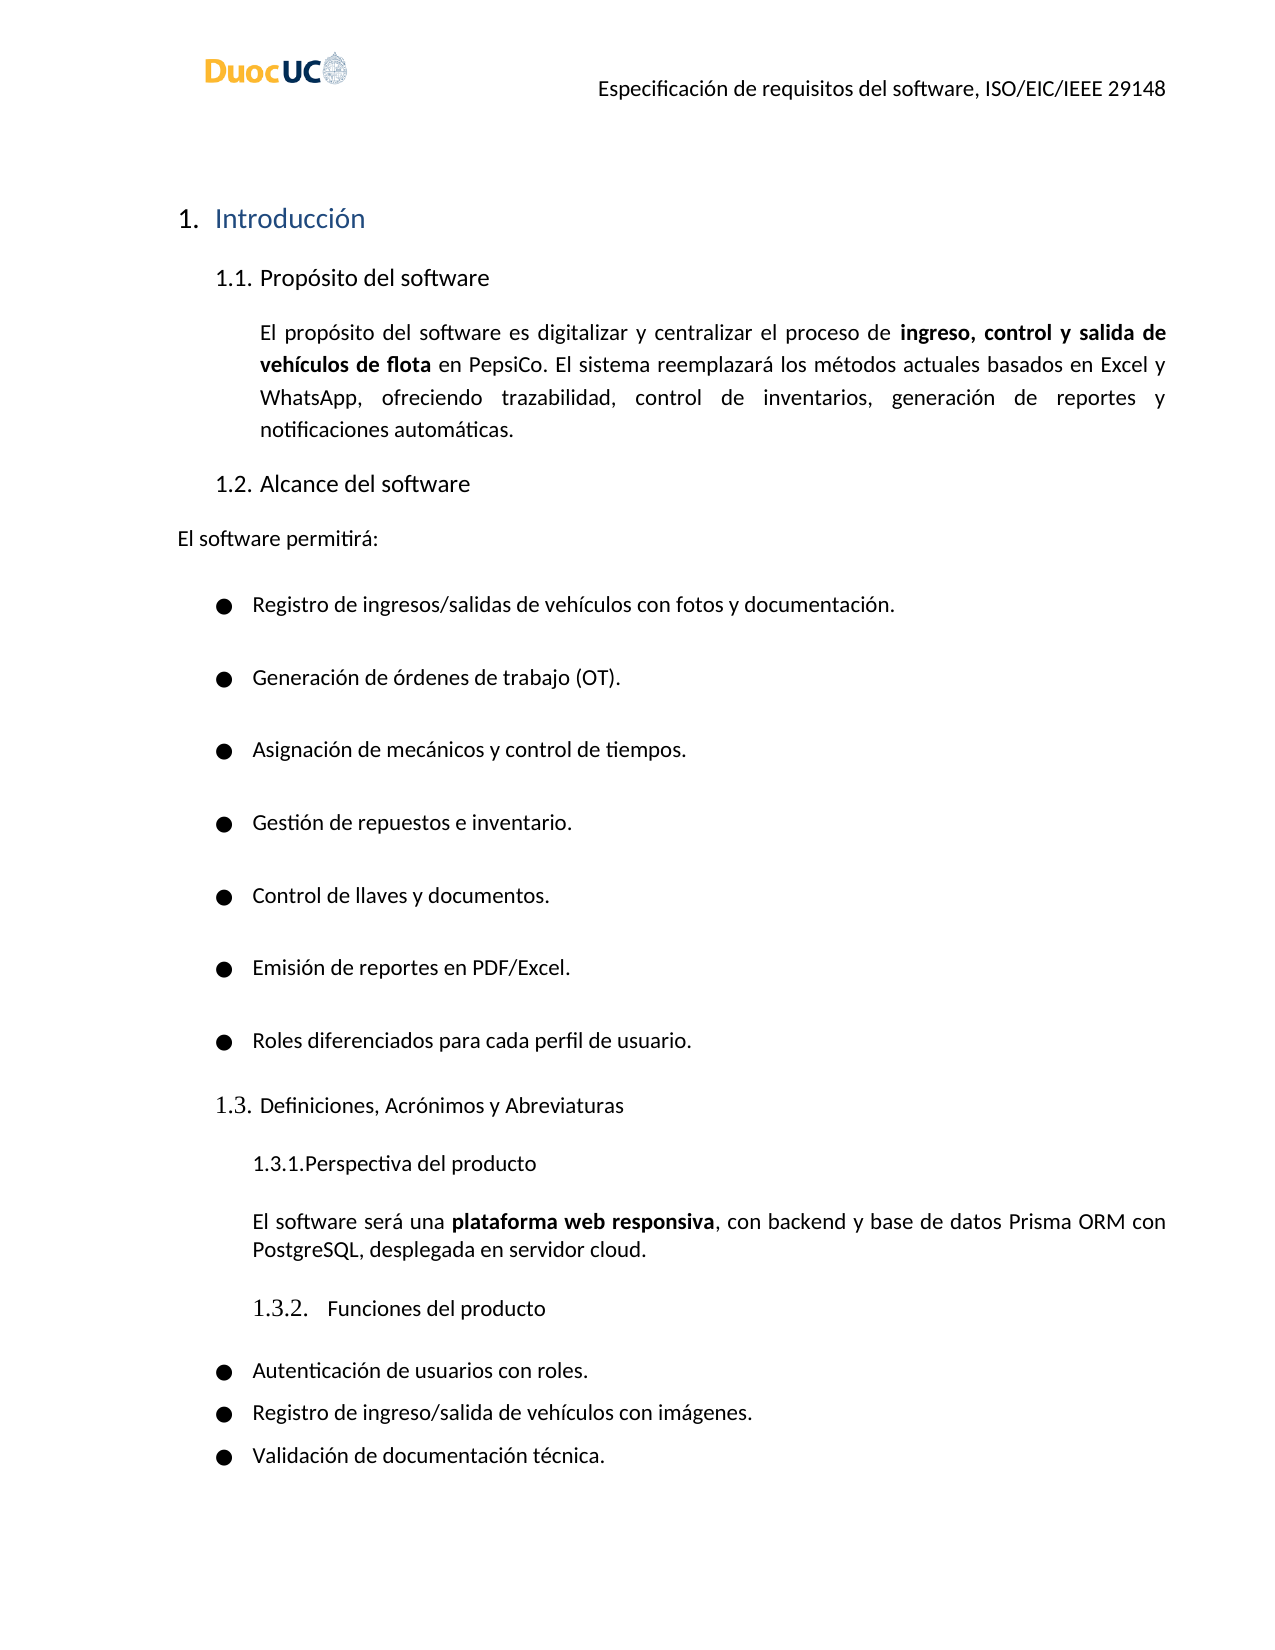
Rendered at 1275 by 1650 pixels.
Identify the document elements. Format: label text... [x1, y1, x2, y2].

list Funciones del producto [252, 1293, 1167, 1322]
list Introducción [177, 201, 1167, 236]
list Definiciones, Acrónimos y Abreviaturas [215, 1090, 1167, 1119]
list Emisión de reportes en PDF/Excel. [215, 945, 1167, 988]
list Alcance del software [215, 468, 1167, 498]
text El software permitirá: [177, 524, 1167, 552]
text El propósito del software es digitalizar y centralizar el proceso de ingreso, control y salida de vehículos de flota en PepsiCo. El sistema reemplazará los métodos actuales basados en Excel y WhatsApp, ofreciendo trazabilidad, control de inventarios, generación de reportes y notificaciones automáticas. [260, 318, 1167, 443]
picture [198, 48, 352, 87]
list Validación de documentación técnica. [215, 1433, 1167, 1475]
list Registro de ingreso/salida de vehículos con imágenes. [215, 1390, 1167, 1433]
list Generación de órdenes de trabajo (OT). [215, 654, 1167, 697]
list Gestión de repuestos e inventario. [215, 799, 1167, 842]
text El software será una plataforma web responsiva, con backend y base de datos Prisma ORM con PostgreSQL, desplegada en servidor cloud. [252, 1207, 1167, 1263]
list Perspectiva del producto [252, 1149, 1167, 1177]
list Control de llaves y documentos. [215, 872, 1167, 915]
list Autenticación de usuarios con roles. [215, 1347, 1167, 1390]
list Roles diferenciados para cada perfil de usuario. [215, 1018, 1167, 1060]
list Asignación de mecánicos y control de tiempos. [215, 727, 1167, 769]
list Propósito del software [215, 262, 1167, 293]
list Registro de ingresos/salidas de vehículos con fotos y documentación. [215, 581, 1167, 624]
